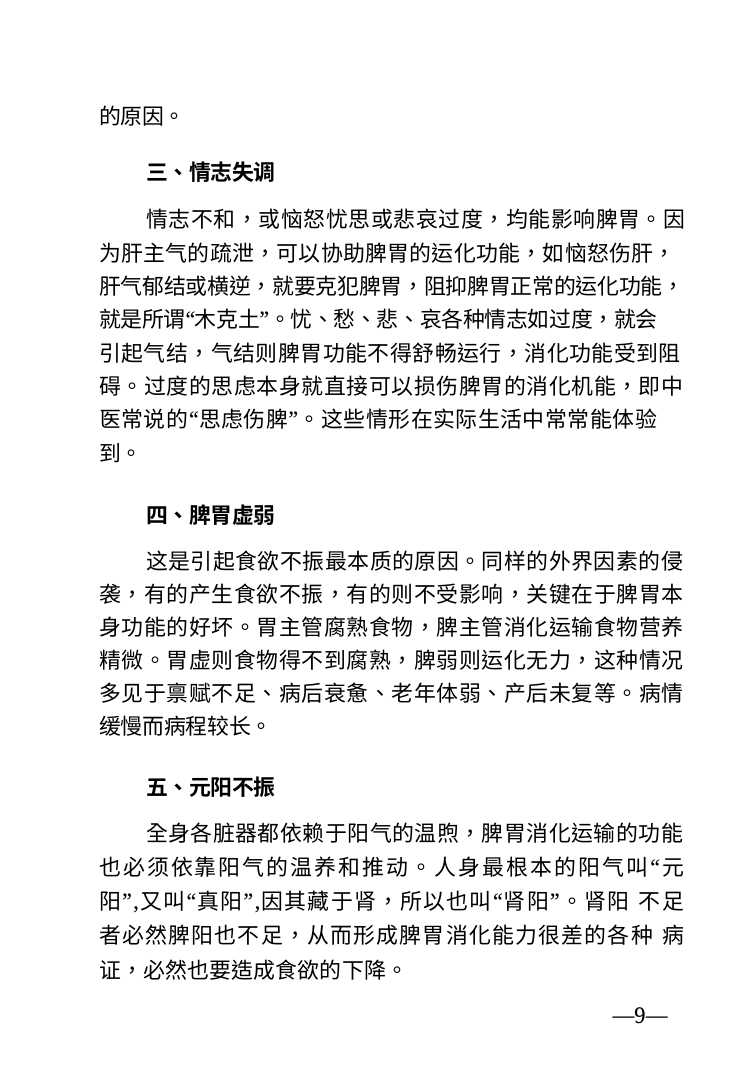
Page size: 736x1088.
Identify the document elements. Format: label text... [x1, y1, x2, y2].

text 三、情志失调 [146, 159, 686, 186]
text 四、脾胃虚弱 [146, 501, 686, 529]
text 五、元阳不振 [146, 774, 686, 801]
text 全身各脏器都依赖于阳气的温煦，脾胃消化运输的功能 也必须依靠阳气的温养和推动。人身最根本的阳气叫“元 阳”,又叫“真阳”,因其藏于肾，所以也叫“肾阳”。肾阳 不足者必然脾阳也不足，从而形成脾胃消化能力很差的各种 病证，必然也要造成食欲的下降。 [99, 818, 684, 984]
text 的原因。 [99, 103, 686, 131]
text 这是引起食欲不振最本质的原因。同样的外界因素的侵 袭，有的产生食欲不振，有的则不受影响，关键在于脾胃本 身功能的好坏。胃主管腐熟食物，脾主管消化运输食物营养 精微。胃虚则食物得不到腐熟，脾弱则运化无力，这种情况 多见于禀赋不足、病后衰惫、老年体弱、产后未复等。病情 缓慢而病程较长。 [99, 546, 684, 741]
text 情志不和，或恼怒忧思或悲哀过度，均能影响脾胃。因 为肝主气的疏泄，可以协助脾胃的运化功能，如恼怒伤肝， 肝气郁结或横逆，就要克犯脾胃，阻抑脾胃正常的运化功能， 就是所谓“木克土”。忧、愁、悲、哀各种情志如过度，就会 引起气结，气结则脾胃功能不得舒畅运行，消化功能受到阻 碍。过度的思虑本身就直接可以损伤脾胃的消化机能，即中 医常说的“思虑伤脾”。这些情形在实际生活中常常能体验 到。 [99, 204, 686, 467]
